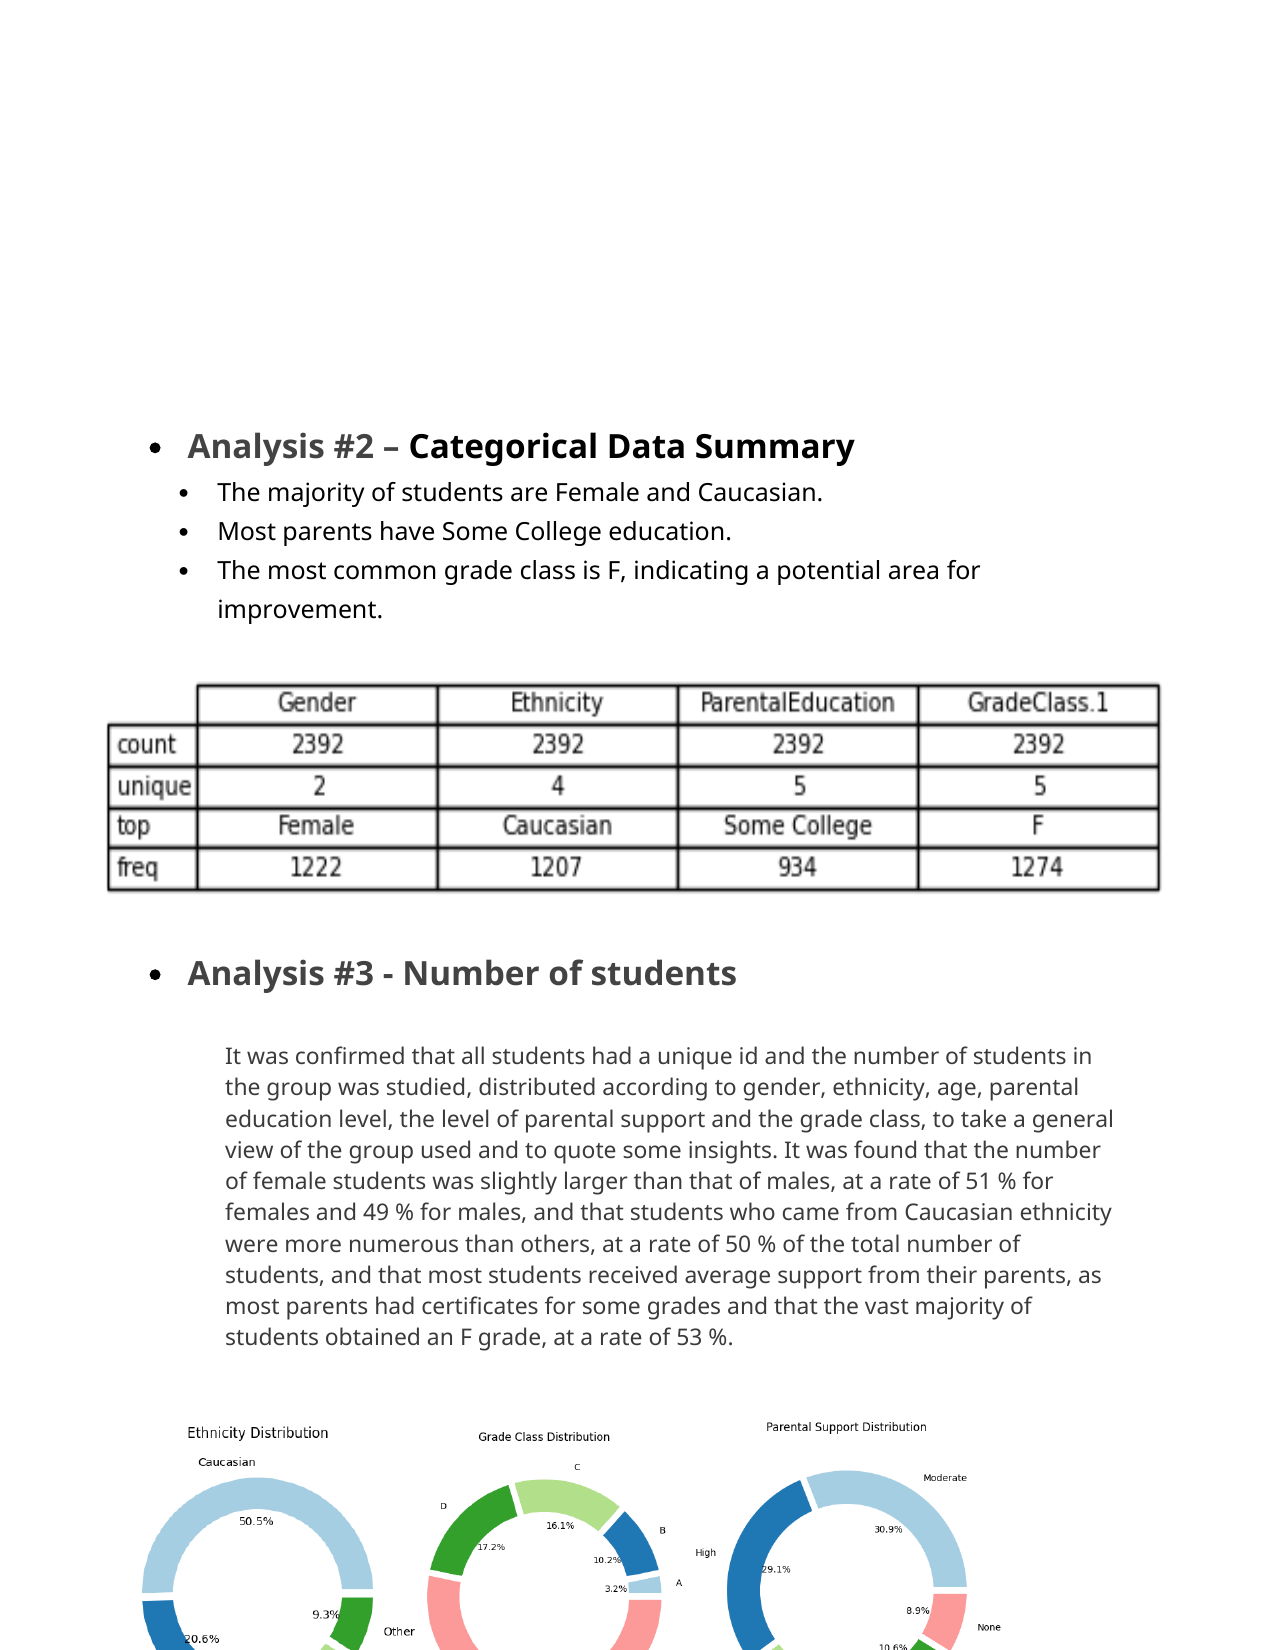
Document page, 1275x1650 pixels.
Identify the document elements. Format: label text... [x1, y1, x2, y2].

list The majority of students are Female and Caucasian. [179, 475, 1125, 509]
picture [50, 1415, 1007, 1650]
list The most common grade class is F, indicating a potential area for improvement. [179, 553, 1125, 626]
list Most parents have Some College education. [179, 514, 1125, 548]
list It was confirmed that all students had a unique id and the number of students in the group was studied, distributed according to gender, ethnicity, age, parental education level, the level of parental support and the grade class, to take a general view of the group used and to quote some insights. It was found that the number of female students was slightly larger than that of males, at a rate of 51 % for females and 49 % for males, and that students who came from Caucasian ethnicity were more numerous than others, at a rate of 50 % of the total number of students, and that most students received average support from their parents, as most parents had certificates for some grades and that the vast majority of students obtained an F grade, at a rate of 53 %. [225, 1040, 1125, 1353]
picture [106, 668, 1165, 909]
list Analysis #2 – Categorical Data Summary [150, 422, 1125, 468]
list Analysis #3 - Number of students [150, 949, 1125, 995]
